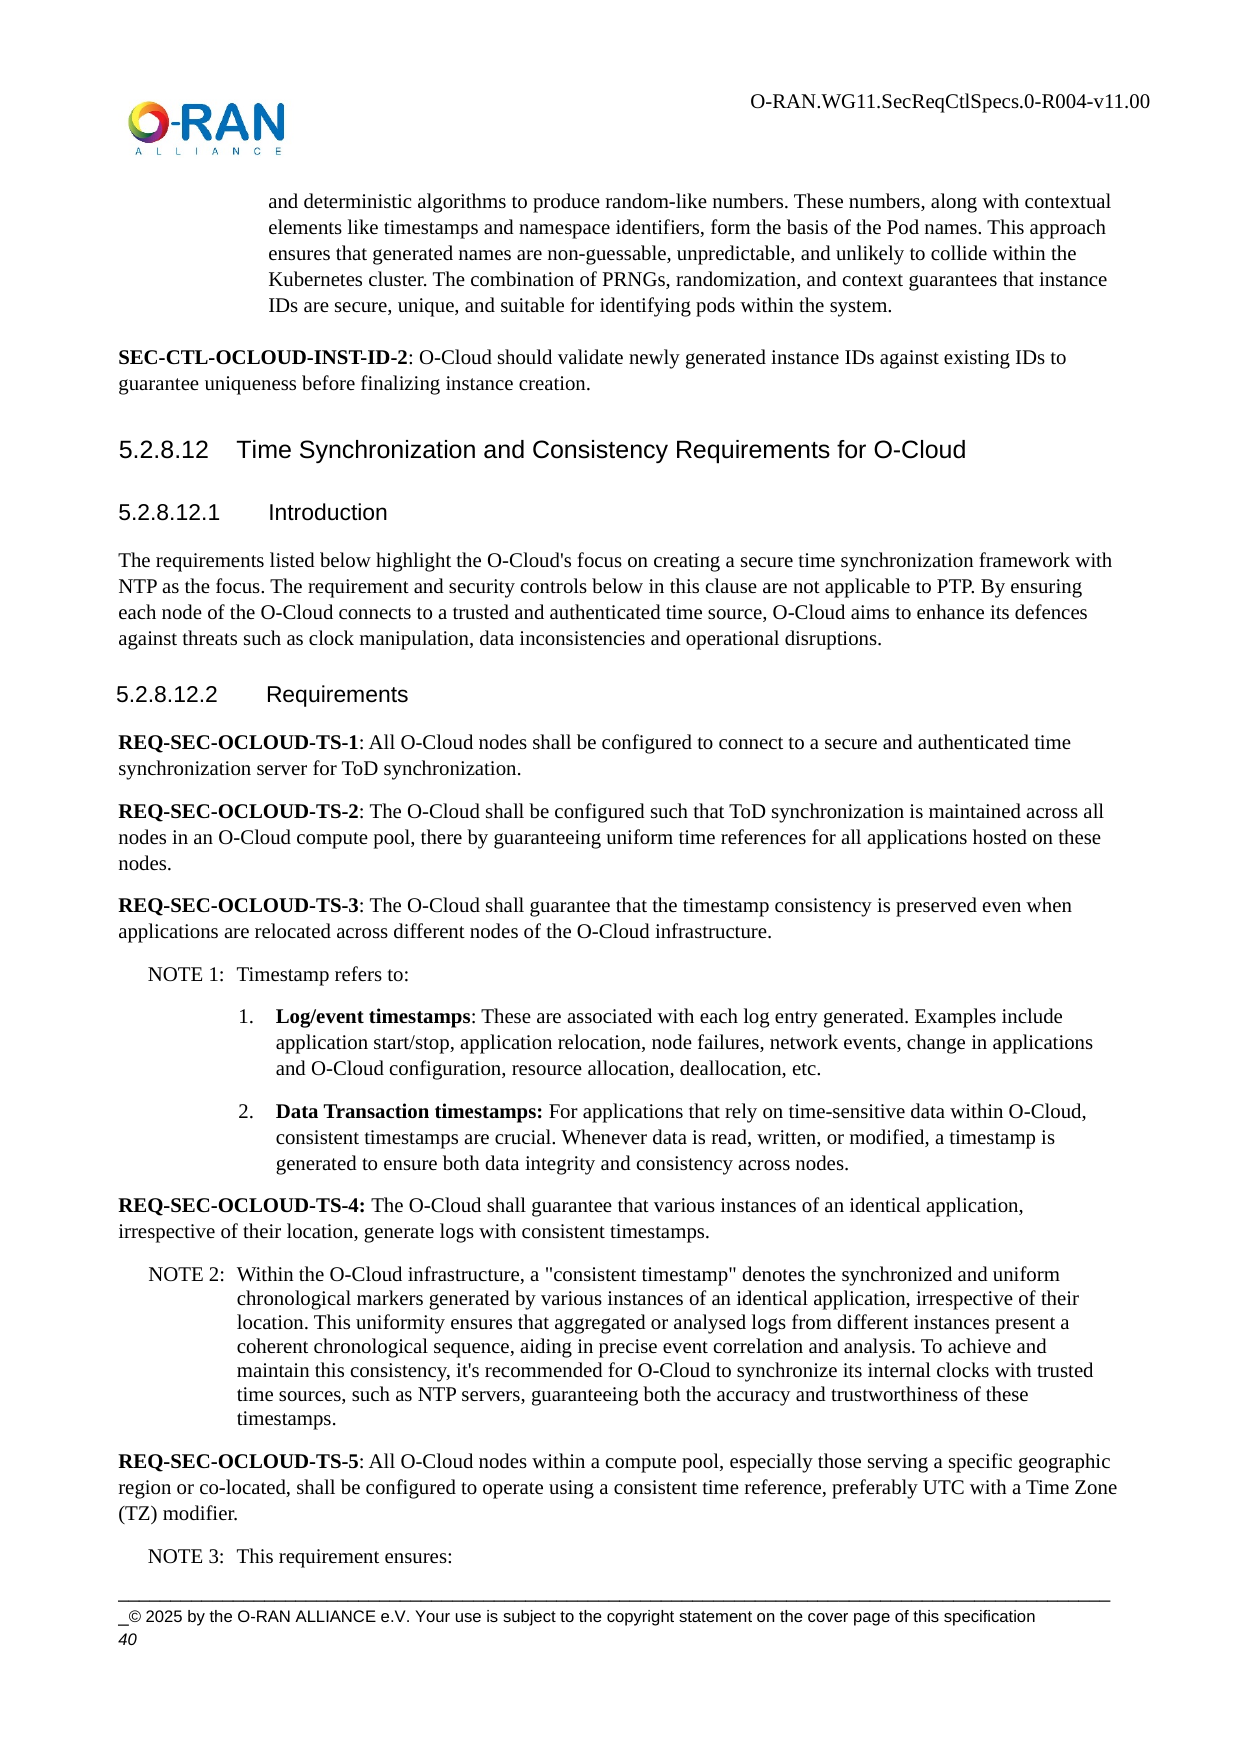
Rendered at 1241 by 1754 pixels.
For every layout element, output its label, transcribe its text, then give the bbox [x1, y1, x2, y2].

list Data Transaction timestamps: For applications that rely on time-sensitive data within O-Cloud, consistent timestamps are crucial. Whenever data is read, written, or modified, a timestamp is generated to ensure both data integrity and consistency across nodes. [238, 1099, 1122, 1175]
list Log/event timestamps: These are associated with each log entry generated. Examples include application start/stop, application relocation, node failures, network events, change in applications and O-Cloud configuration, resource allocation, deallocation, etc. [238, 1004, 1122, 1080]
text REQ-SEC-OCLOUD-TS-1: All O-Cloud nodes shall be configured to connect to a secure and authenticated time synchronization server for ToD synchronization. [118, 730, 1122, 780]
picture [118, 88, 298, 166]
text NOTE 1: Timestamp refers to: [118, 962, 1122, 986]
subtitle Time Synchronization and Consistency Requirements for O-Cloud [118, 435, 1122, 464]
text The requirements listed below highlight the O-Cloud's focus on creating a secure time synchronization framework with NTP as the focus. The requirement and security controls below in this clause are not applicable to PTP. By ensuring each node of the O-Cloud connects to a trusted and authenticated time source, O-Cloud aims to enhance its defences against threats such as clock manipulation, data inconsistencies and operational disruptions. [118, 548, 1122, 650]
text NOTE 3: This requirement ensures: [118, 1543, 1122, 1568]
text REQ-SEC-OCLOUD-TS-5: All O-Cloud nodes within a compute pool, especially those serving a specific geographic region or co-located, shall be configured to operate using a consistent time reference, preferably UTC with a Time Zone (TZ) modifier. [118, 1449, 1122, 1525]
text REQ-SEC-OCLOUD-TS-4: The O-Cloud shall guarantee that various instances of an identical application, irrespective of their location, generate logs with consistent timestamps. [118, 1193, 1122, 1243]
subtitle Requirements [116, 681, 1122, 708]
text REQ-SEC-OCLOUD-TS-3: The O-Cloud shall guarantee that the timestamp consistency is preserved even when applications are relocated across different nodes of the O-Cloud infrastructure. [118, 893, 1122, 943]
subtitle Introduction [118, 499, 1122, 526]
text SEC-CTL-OCLOUD-INST-ID-2: O-Cloud should validate newly generated instance IDs against existing IDs to guarantee uniqueness before finalizing instance creation. [118, 345, 1122, 395]
text REQ-SEC-OCLOUD-TS-2: The O-Cloud shall be configured such that ToD synchronization is maintained across all nodes in an O-Cloud compute pool, there by guaranteeing uniform time references for all applications hosted on these nodes. [118, 799, 1122, 875]
text NOTE 2: Within the O-Cloud infrastructure, a "consistent timestamp" denotes the synchronized and uniform chronological markers generated by various instances of an identical application, irrespective of their location. This uniformity ensures that aggregated or analysed logs from different instances present a coherent chronological sequence, aiding in precise event correlation and analysis. To achieve and maintain this consistency, it's recommended for O-Cloud to synchronize its internal clocks with trusted time sources, such as NTP servers, guaranteeing both the accuracy and trustworthiness of these timestamps. [148, 1262, 1122, 1430]
